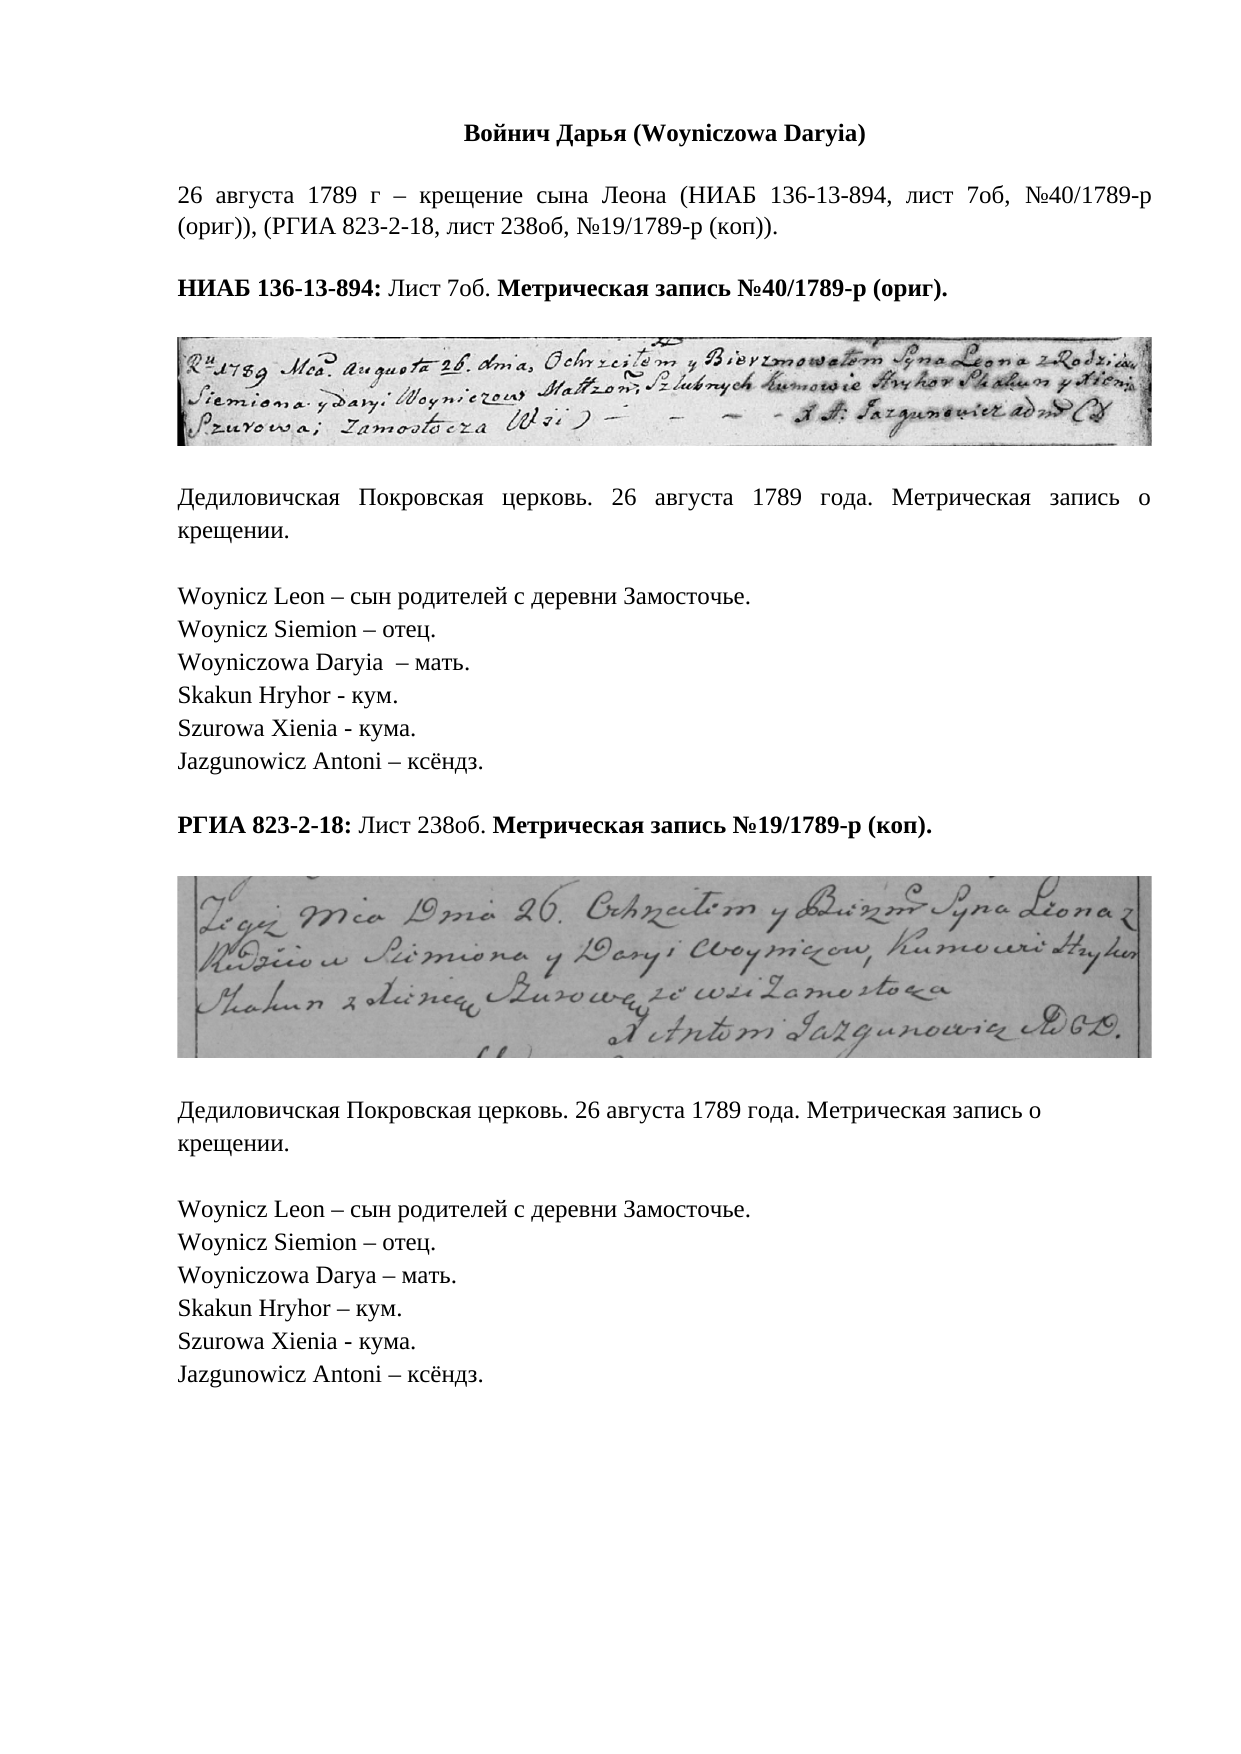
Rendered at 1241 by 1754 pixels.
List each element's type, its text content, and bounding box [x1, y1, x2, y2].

text Szurowa Xienia - кума. [177, 1326, 1152, 1354]
text НИАБ 136-13-894: Лист 7об. Метрическая запись №40/1789-р (ориг). [177, 273, 1152, 302]
text 26 августа 1789 г – крещение сына Леона (НИАБ 136-13-894, лист 7об, №40/1789-р (ориг)), (РГИА 823-2-18, лист 238об, №19/1789-р (коп)). [177, 180, 1152, 240]
text РГИА 823-2-18: Лист 238об. Метрическая запись №19/1789-р (коп). [177, 811, 1152, 839]
text Woynicz Leon – сын родителей с деревни Замосточье. [177, 581, 1152, 610]
picture [177, 337, 1152, 446]
text Войнич Дарья (Woyniczowa Daryia) [177, 118, 1152, 147]
text Дедиловичская Покровская церковь. 26 августа 1789 года. Метрическая запись о крещении. [177, 1095, 1152, 1156]
text Szurowa Xienia - кума. [177, 713, 1152, 742]
text Woyniczowa Daryia – мать. [177, 647, 1152, 676]
text Skakun Hryhor - кум. [177, 680, 1152, 709]
text Woynicz Siemion – отец. [177, 614, 1152, 643]
text Skakun Hryhor – кум. [177, 1293, 1152, 1322]
text Дедиловичская Покровская церковь. 26 августа 1789 года. Метрическая запись о крещении. [177, 482, 1152, 544]
text Woynicz Leon – сын родителей с деревни Замосточье. [177, 1194, 1152, 1222]
text Jazgunowicz Antoni – ксёндз. [177, 746, 1152, 775]
picture [177, 876, 1152, 1058]
text Woyniсz Siemion – отец. [177, 1227, 1152, 1256]
text Jazgunowicz Antoni – ксёндз. [177, 1359, 1152, 1388]
text Woyniczowa Darya – мать. [177, 1260, 1152, 1288]
